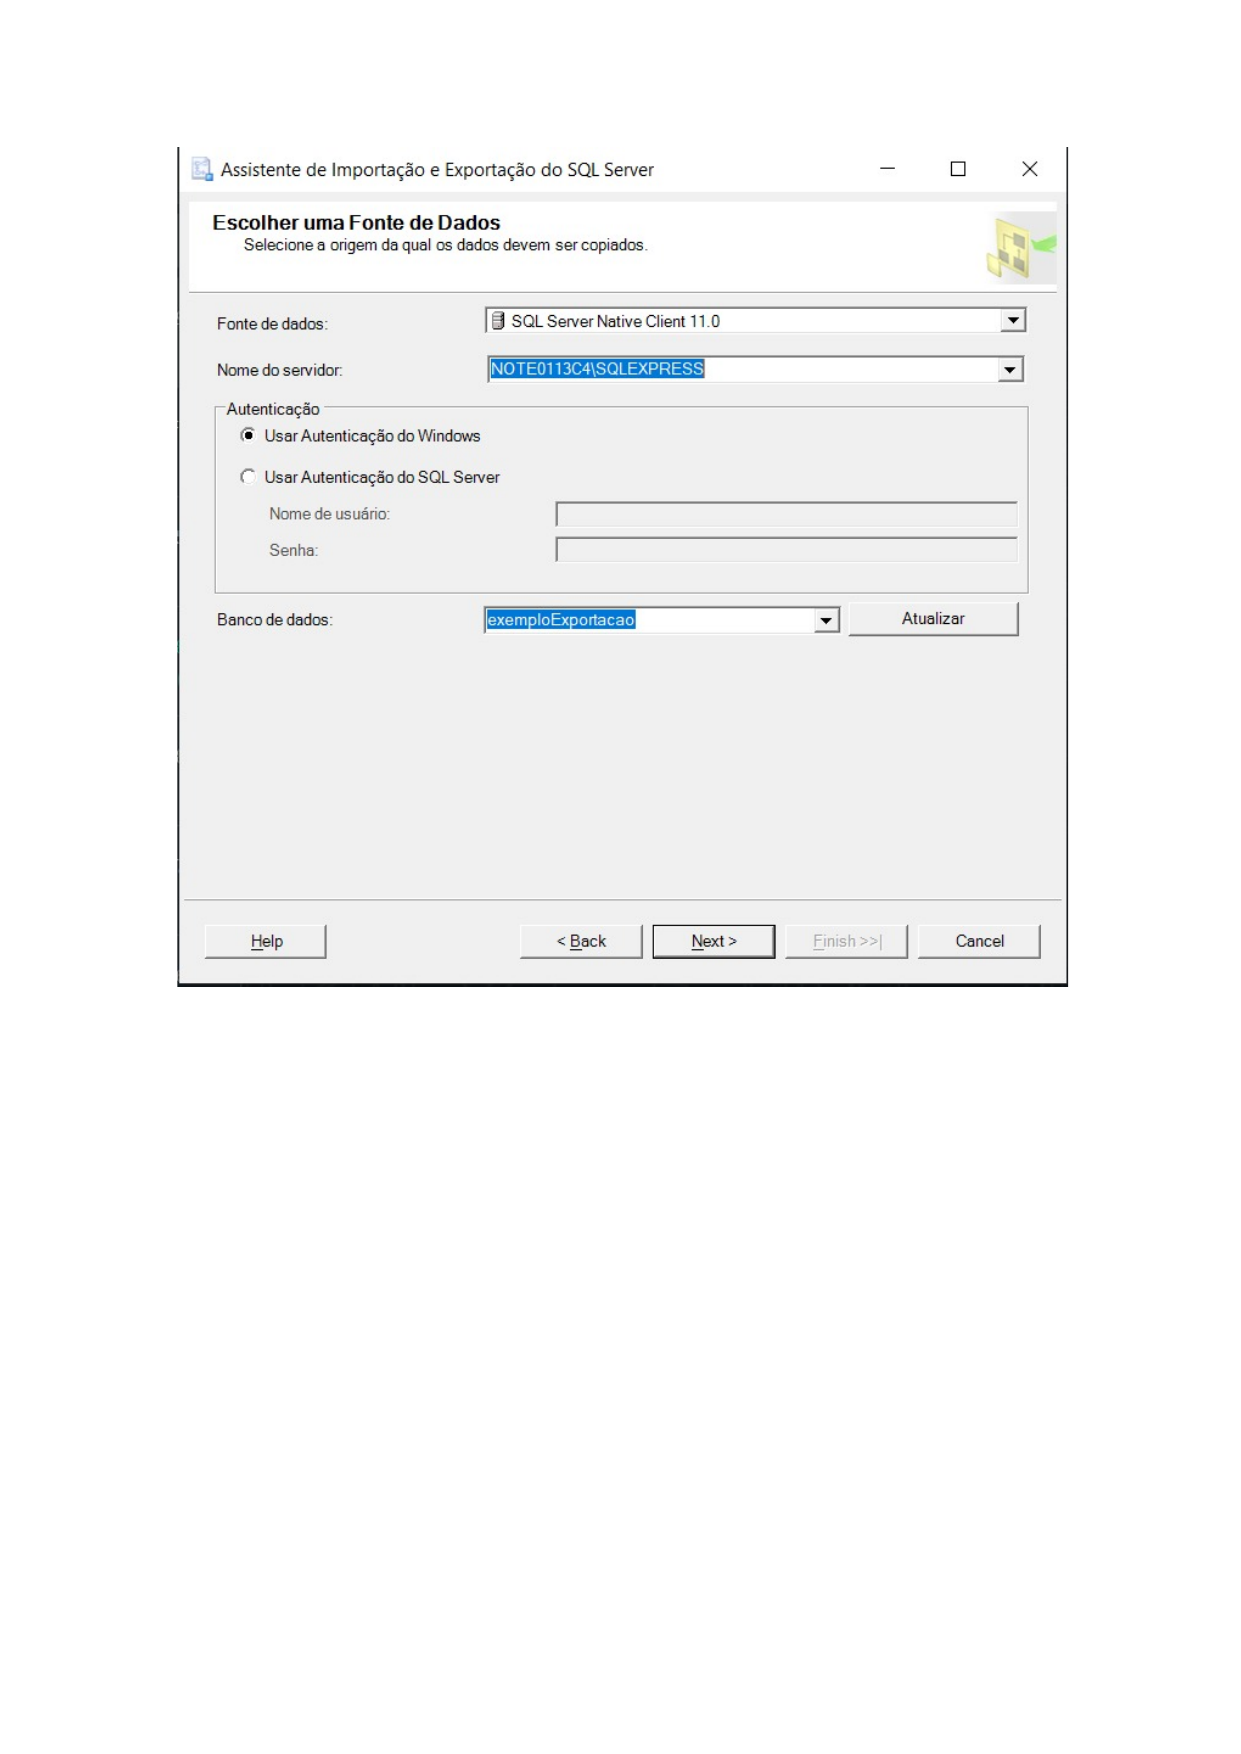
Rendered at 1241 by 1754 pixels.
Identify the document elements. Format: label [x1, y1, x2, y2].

picture [177, 147, 1069, 987]
